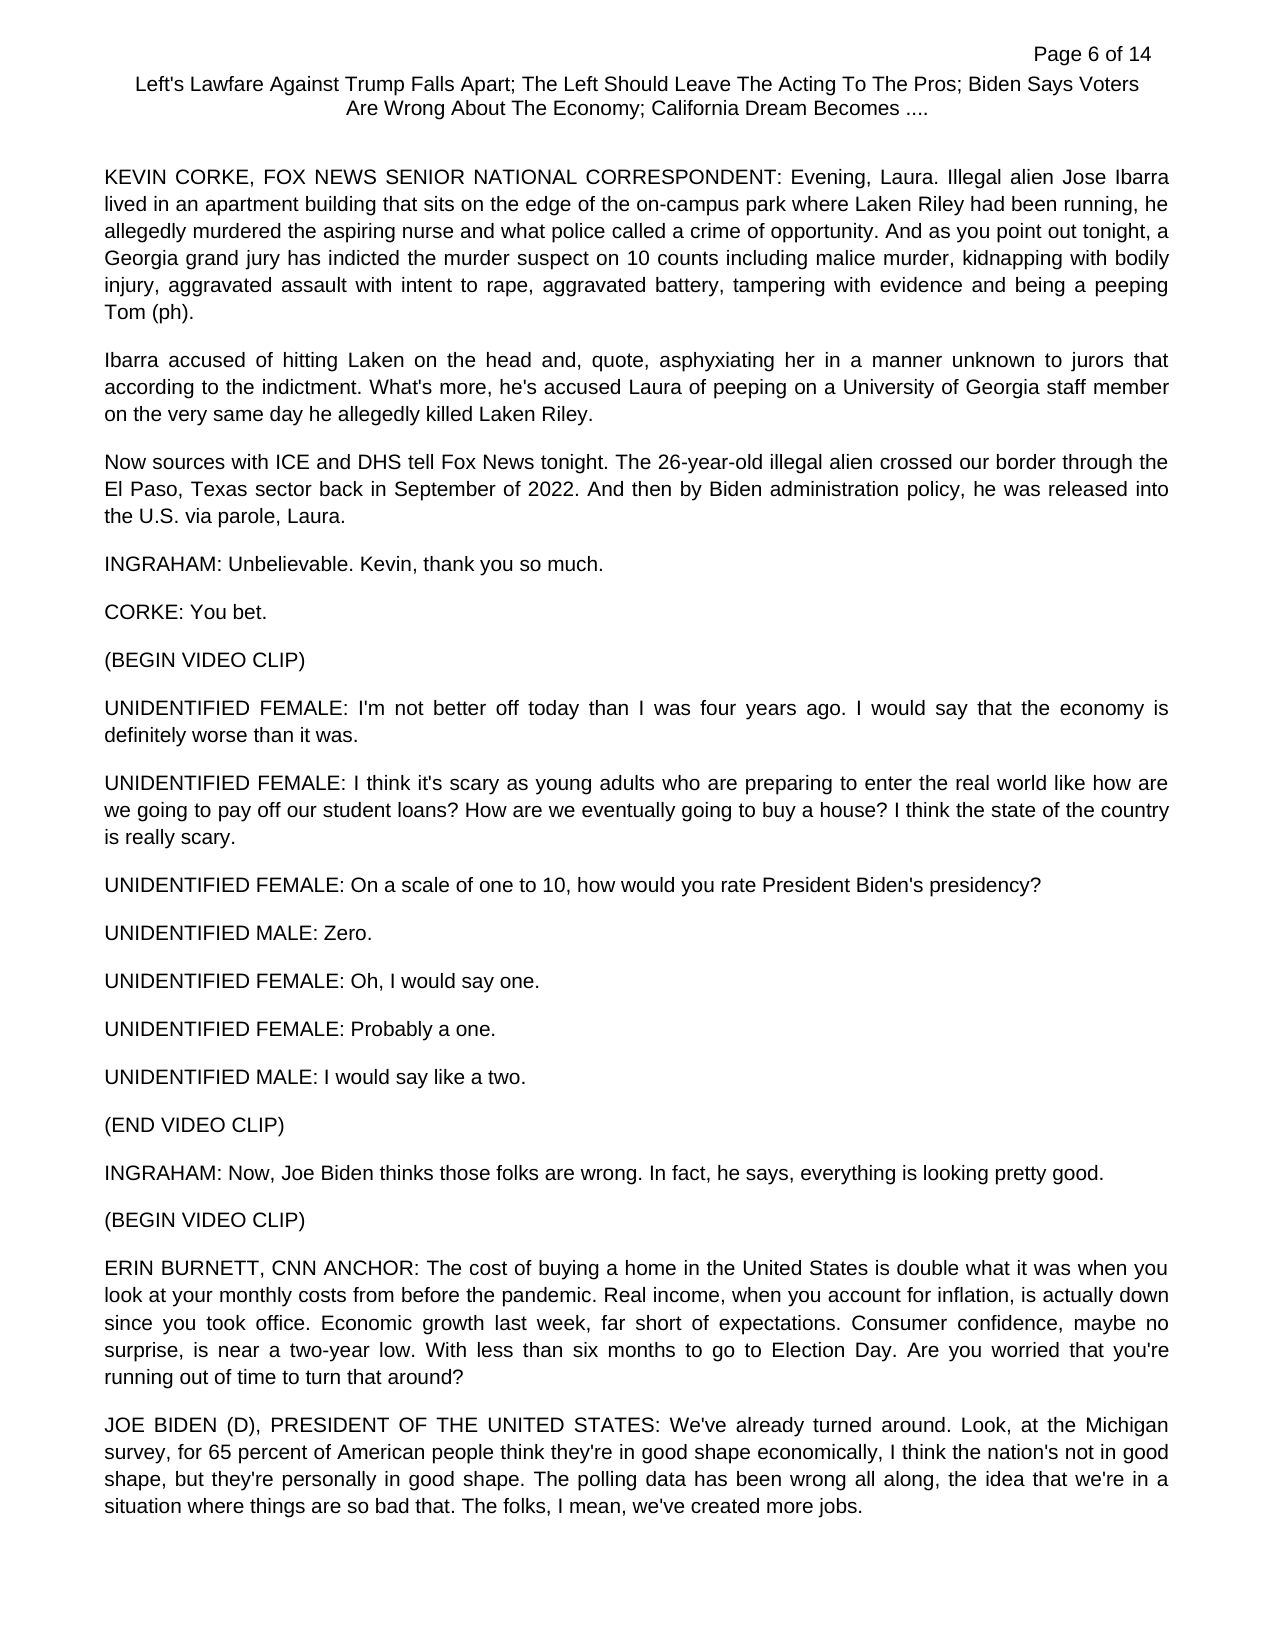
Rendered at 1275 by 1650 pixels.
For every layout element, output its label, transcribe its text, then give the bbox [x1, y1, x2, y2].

text UNIDENTIFIED FEMALE: Probably a one. [104, 1013, 1171, 1041]
text INGRAHAM: Now, Joe Biden thinks those folks are wrong. In fact, he says, everything is looking pretty good. [104, 1157, 1171, 1184]
text UNIDENTIFIED FEMALE: I'm not better off today than I was four years ago. I would say that the economy is definitely worse than it was. [104, 693, 1171, 747]
text (BEGIN VIDEO CLIP) [104, 1205, 1171, 1232]
text UNIDENTIFIED FEMALE: On a scale of one to 10, how would you rate President Biden's presidency? [104, 870, 1171, 897]
text UNIDENTIFIED FEMALE: I think it's scary as young adults who are preparing to enter the real world like how are we going to pay off our student loans? How are we eventually going to buy a house? I think the state of the country is really scary. [104, 768, 1171, 849]
text UNIDENTIFIED MALE: I would say like a two. [104, 1061, 1171, 1088]
text Now sources with ICE and DHS tell Fox News tonight. The 26-year-old illegal alien crossed our border through the El Paso, Texas sector back in September of 2022. And then by Biden administration policy, he was released into the U.S. via parole, Laura. [104, 447, 1171, 528]
text INGRAHAM: Unbelievable. Kevin, thank you so much. [104, 549, 1171, 576]
text UNIDENTIFIED FEMALE: Oh, I would say one. [104, 966, 1171, 993]
text KEVIN CORKE, FOX NEWS SENIOR NATIONAL CORRESPONDENT: Evening, Laura. Illegal alien Jose Ibarra lived in an apartment building that sits on the edge of the on-campus park where Laken Riley had been running, he allegedly murdered the aspiring nurse and what police called a crime of opportunity. And as you point out tonight, a Georgia grand jury has indicted the murder suspect on 10 counts including malice murder, kidnapping with bodily injury, aggravated assault with intent to rape, aggravated battery, tampering with evidence and being a peeping Tom (ph). [104, 161, 1171, 324]
text CORKE: You bet. [104, 597, 1171, 624]
text Ibarra accused of hitting Laken on the head and, quote, asphyxiating her in a manner unknown to jurors that according to the indictment. What's more, he's accused Laura of peeping on a University of Georgia staff member on the very same day he allegedly killed Laken Riley. [104, 345, 1171, 426]
text JOE BIDEN (D), PRESIDENT OF THE UNITED STATES: We've already turned around. Look, at the Michigan survey, for 65 percent of American people think they're in good shape economically, I think the nation's not in good shape, but they're personally in good shape. The polling data has been wrong all along, the idea that we're in a situation where things are so bad that. The folks, I mean, we've created more jobs. [104, 1409, 1171, 1518]
text (BEGIN VIDEO CLIP) [104, 645, 1171, 672]
text (END VIDEO CLIP) [104, 1109, 1171, 1136]
text ERIN BURNETT, CNN ANCHOR: The cost of buying a home in the United States is double what it was when you look at your monthly costs from before the pandemic. Real income, when you account for inflation, is actually down since you took office. Economic growth last week, far short of expectations. Consumer confidence, maybe no surprise, is near a two-year low. With less than six months to go to Election Day. Are you worried that you're running out of time to turn that around? [104, 1253, 1171, 1388]
text UNIDENTIFIED MALE: Zero. [104, 918, 1171, 945]
